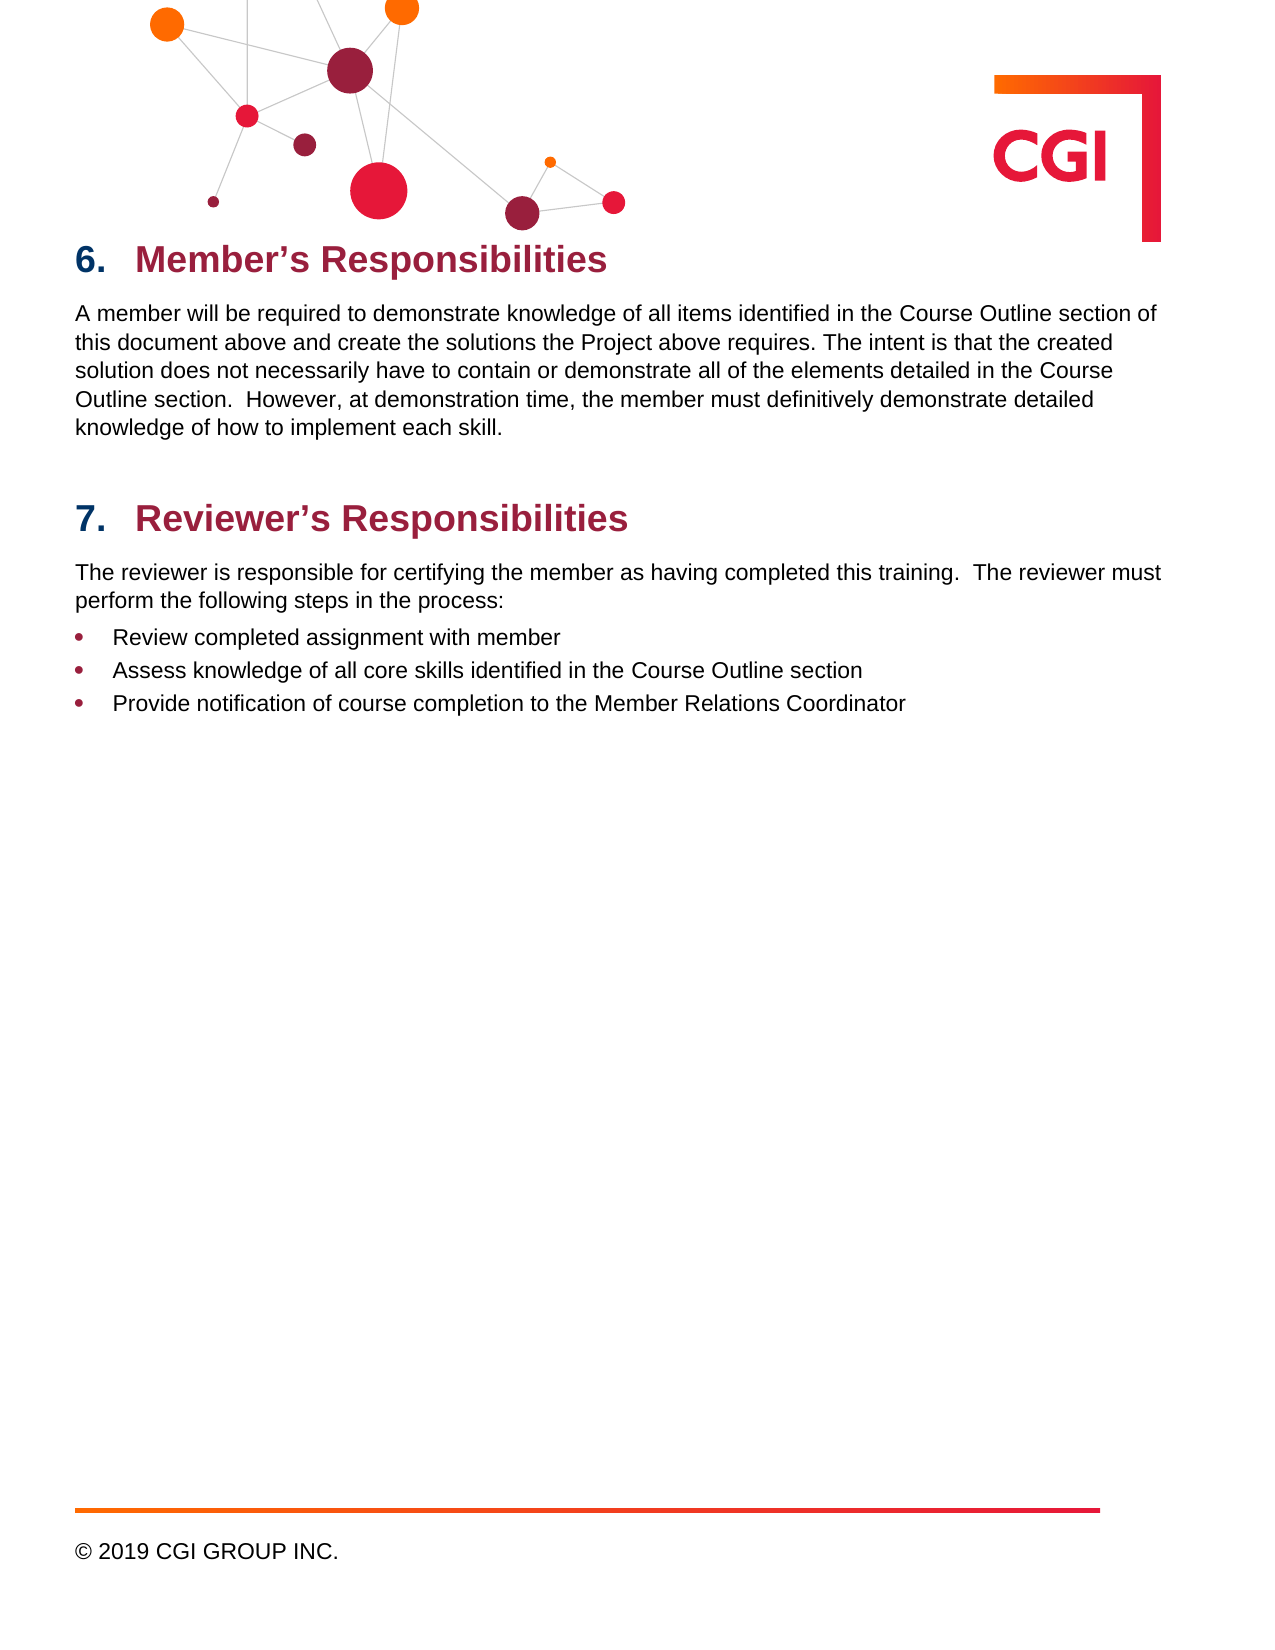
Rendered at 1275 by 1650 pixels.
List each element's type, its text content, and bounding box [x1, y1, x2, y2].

subtitle Member’s Responsibilities [75, 237, 1162, 280]
list Review completed assignment with member [75, 624, 1162, 651]
subtitle Reviewer’s Responsibilities [75, 496, 1162, 539]
text A member will be required to demonstrate knowledge of all items identified in the Course Outline section of this document above and create the solutions the Project above requires. The intent is that the created solution does not necessarily have to contain or demonstrate all of the elements detailed in the Course Outline section. However, at demonstration time, the member must definitively demonstrate detailed knowledge of how to implement each skill. [75, 300, 1162, 440]
text The reviewer is responsible for certifying the member as having completed this training. The reviewer must perform the following steps in the process: [75, 559, 1162, 614]
list Provide notification of course completion to the Member Relations Coordinator [75, 689, 1162, 716]
list Assess knowledge of all core skills identified in the Course Outline section [75, 657, 1162, 683]
